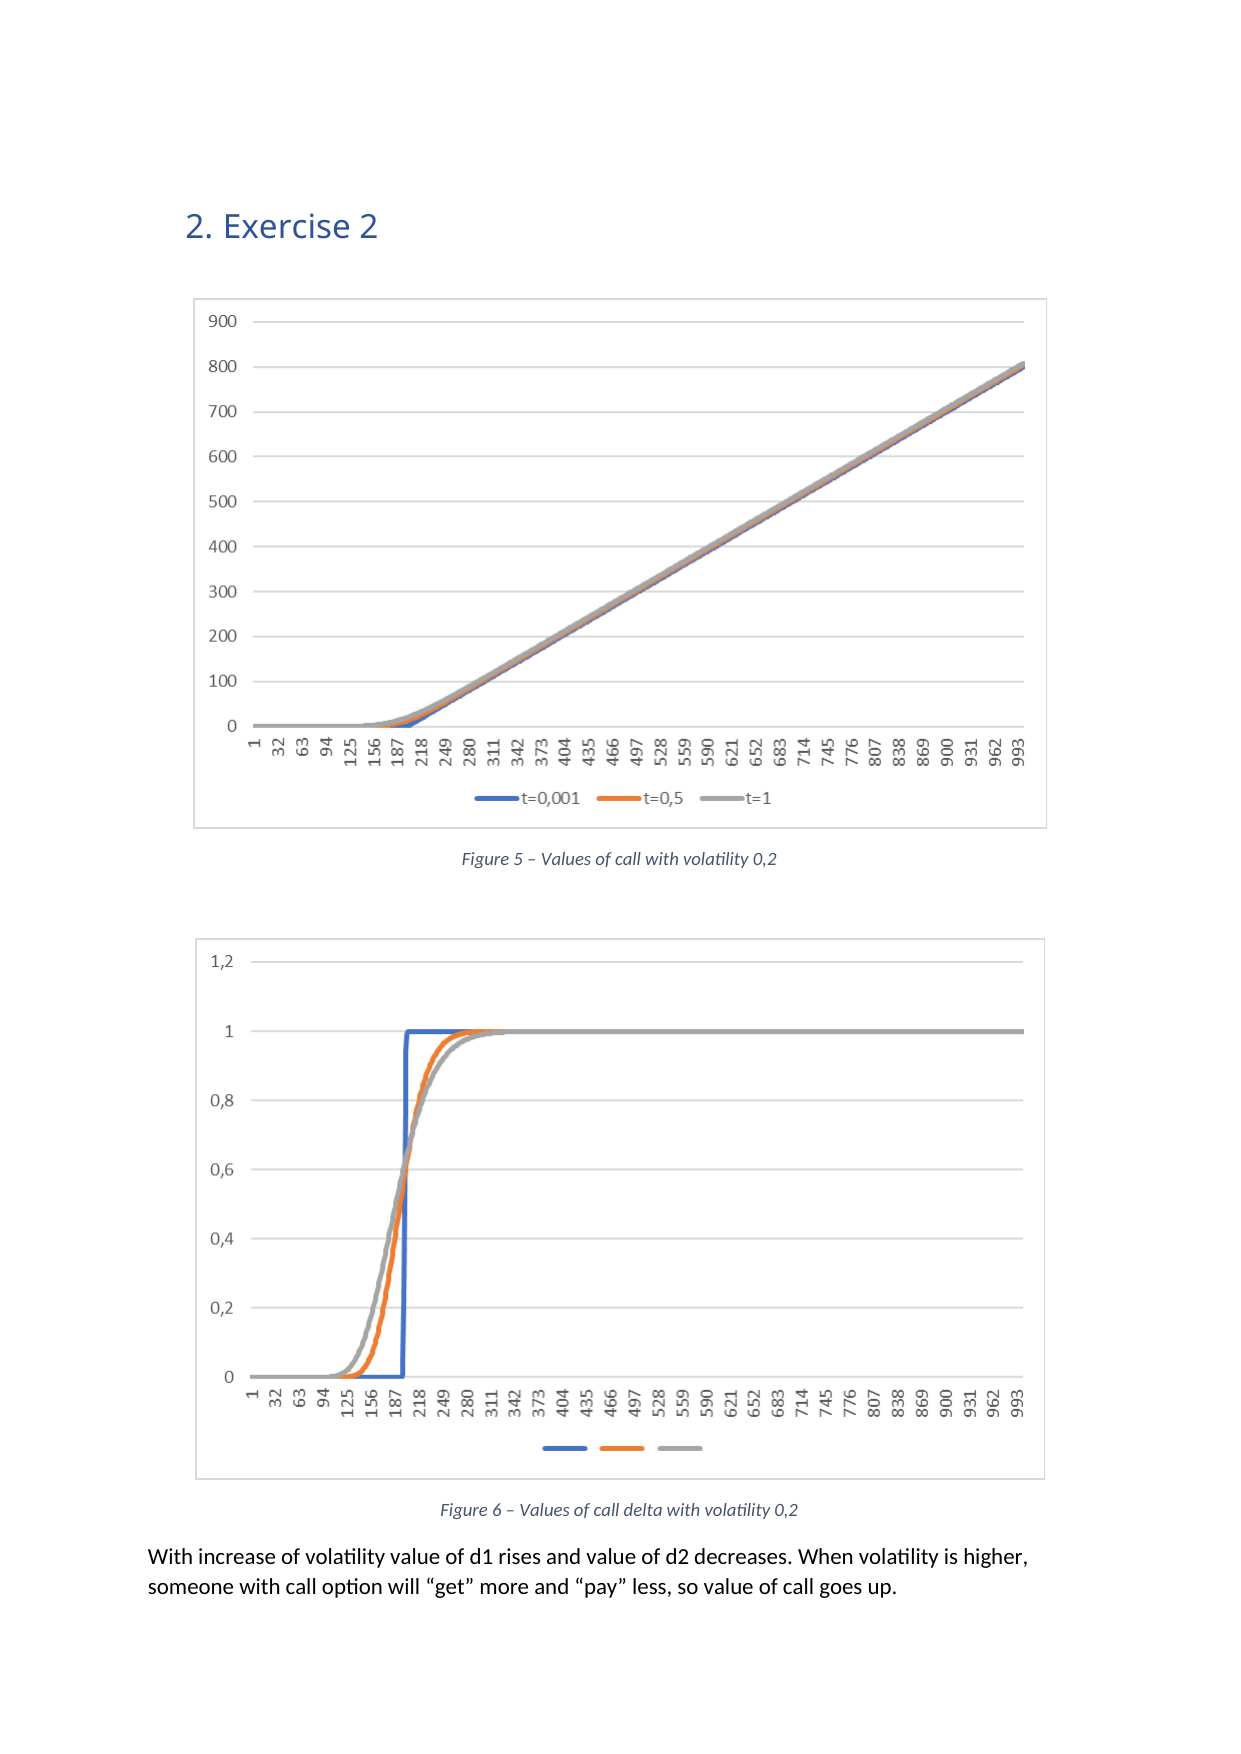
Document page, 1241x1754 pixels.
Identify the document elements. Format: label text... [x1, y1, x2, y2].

text Figure 5 – Values of call with volatility 0,2 [148, 847, 1093, 870]
text Figure 6 – Values of call delta with volatility 0,2 [148, 1498, 1093, 1521]
picture [193, 298, 1048, 829]
text With increase of volatility value of d1 rises and value of d2 decreases. When volatility is higher, someone with call option will “get” more and “pay” less, so value of call goes up. [148, 1542, 1093, 1600]
subtitle Exercise 2 [185, 203, 1093, 248]
picture [195, 938, 1046, 1480]
